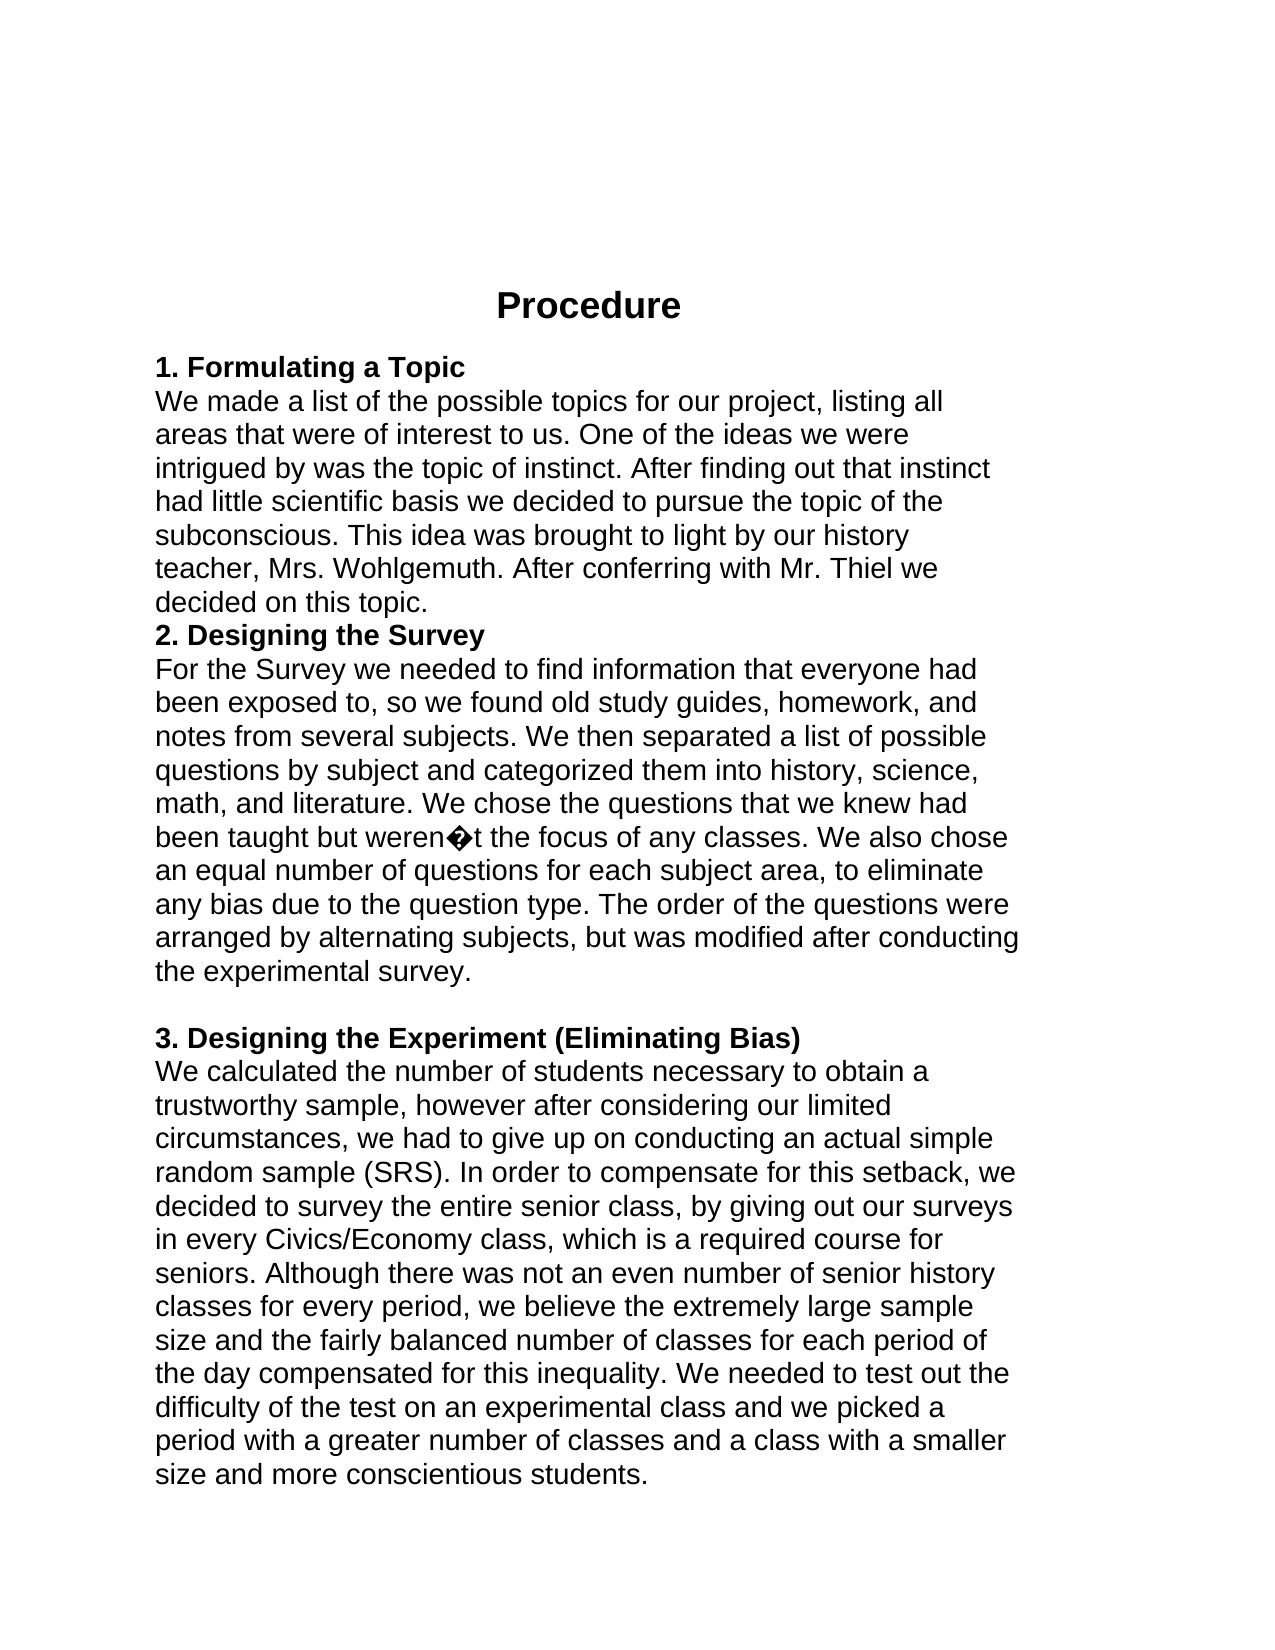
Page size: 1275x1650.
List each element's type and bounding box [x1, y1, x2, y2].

table_header [150, 176, 1027, 1495]
